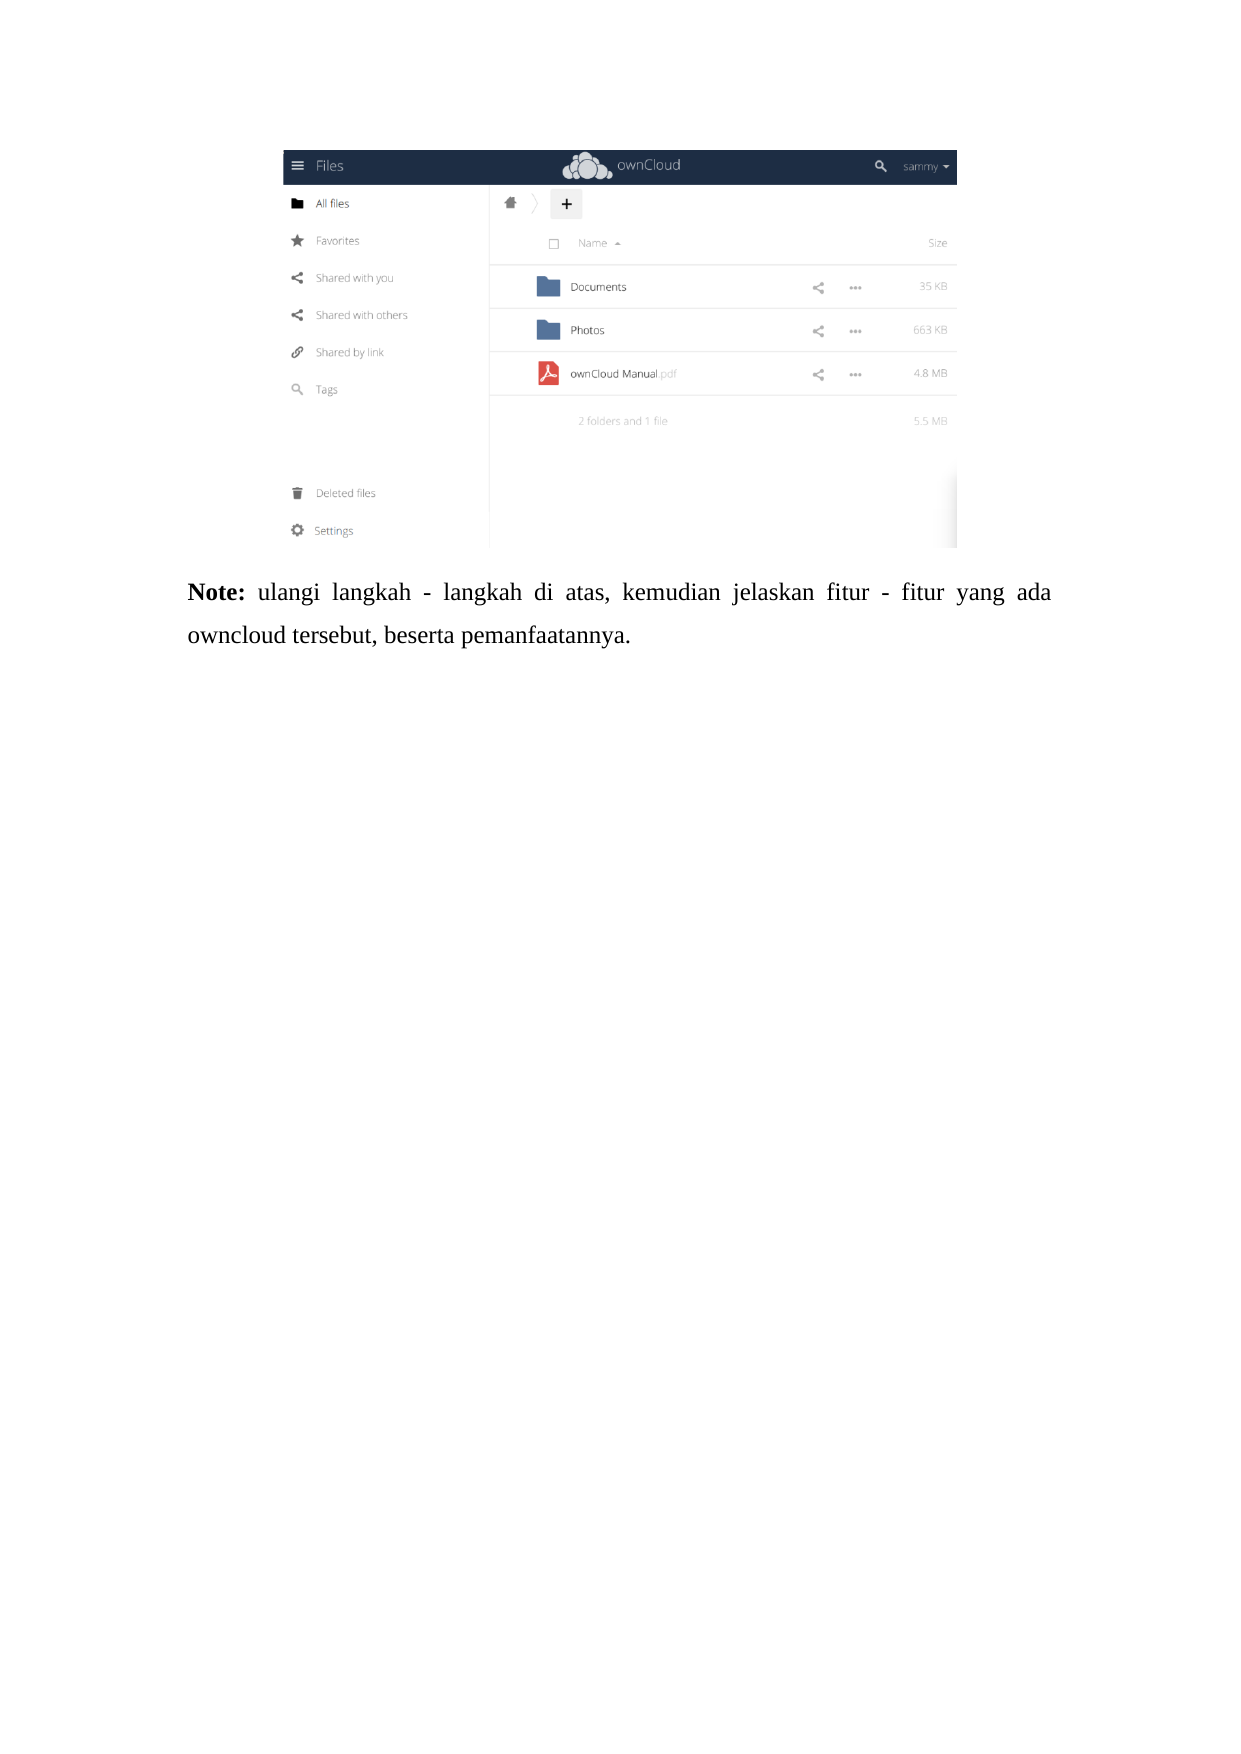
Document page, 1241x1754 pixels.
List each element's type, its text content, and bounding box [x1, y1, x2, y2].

picture [283, 150, 957, 548]
text Note: ulangi langkah - langkah di atas, kemudian jelaskan fitur - fitur yang ada owncloud tersebut, beserta pemanfaatannya. [187, 577, 1053, 649]
